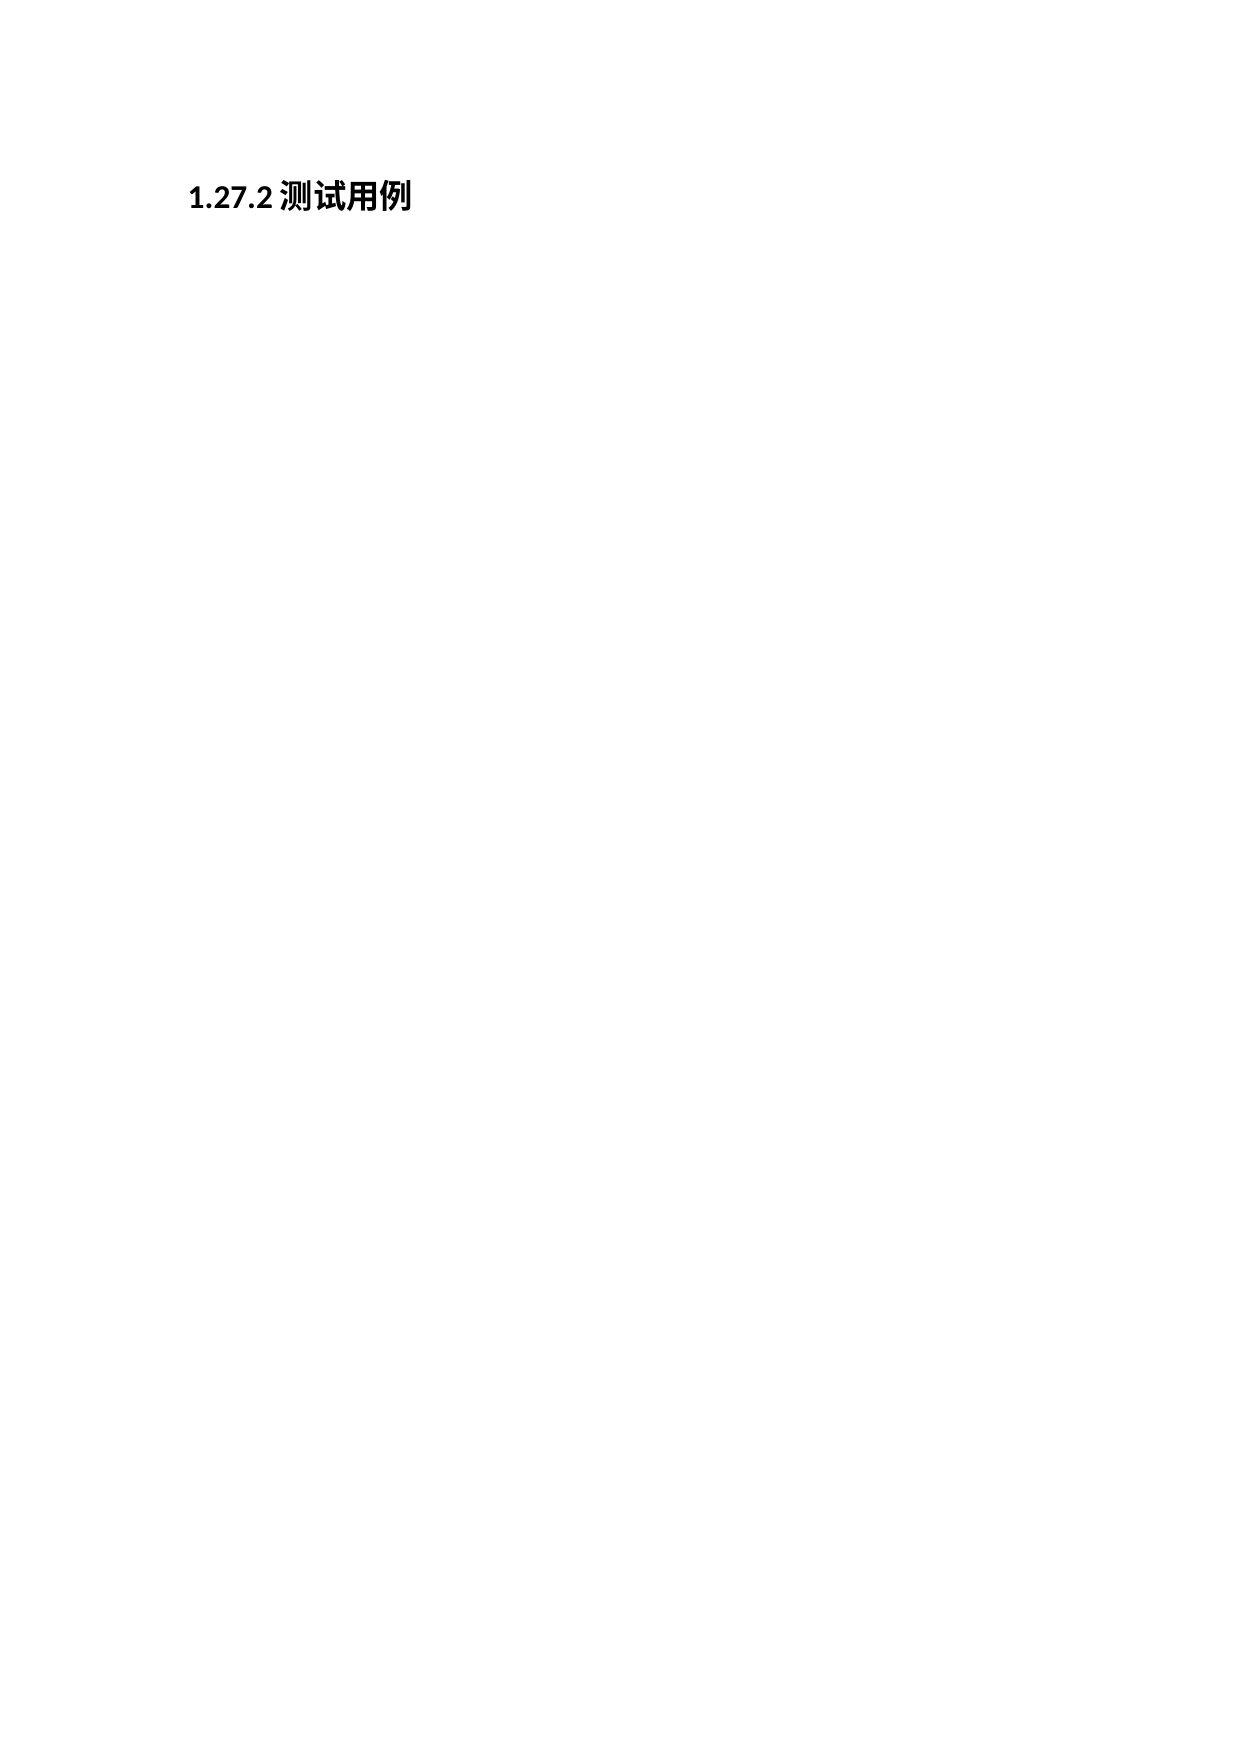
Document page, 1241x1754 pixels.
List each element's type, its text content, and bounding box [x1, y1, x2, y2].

subtitle 1.27.2测试用例 [187, 162, 1053, 227]
